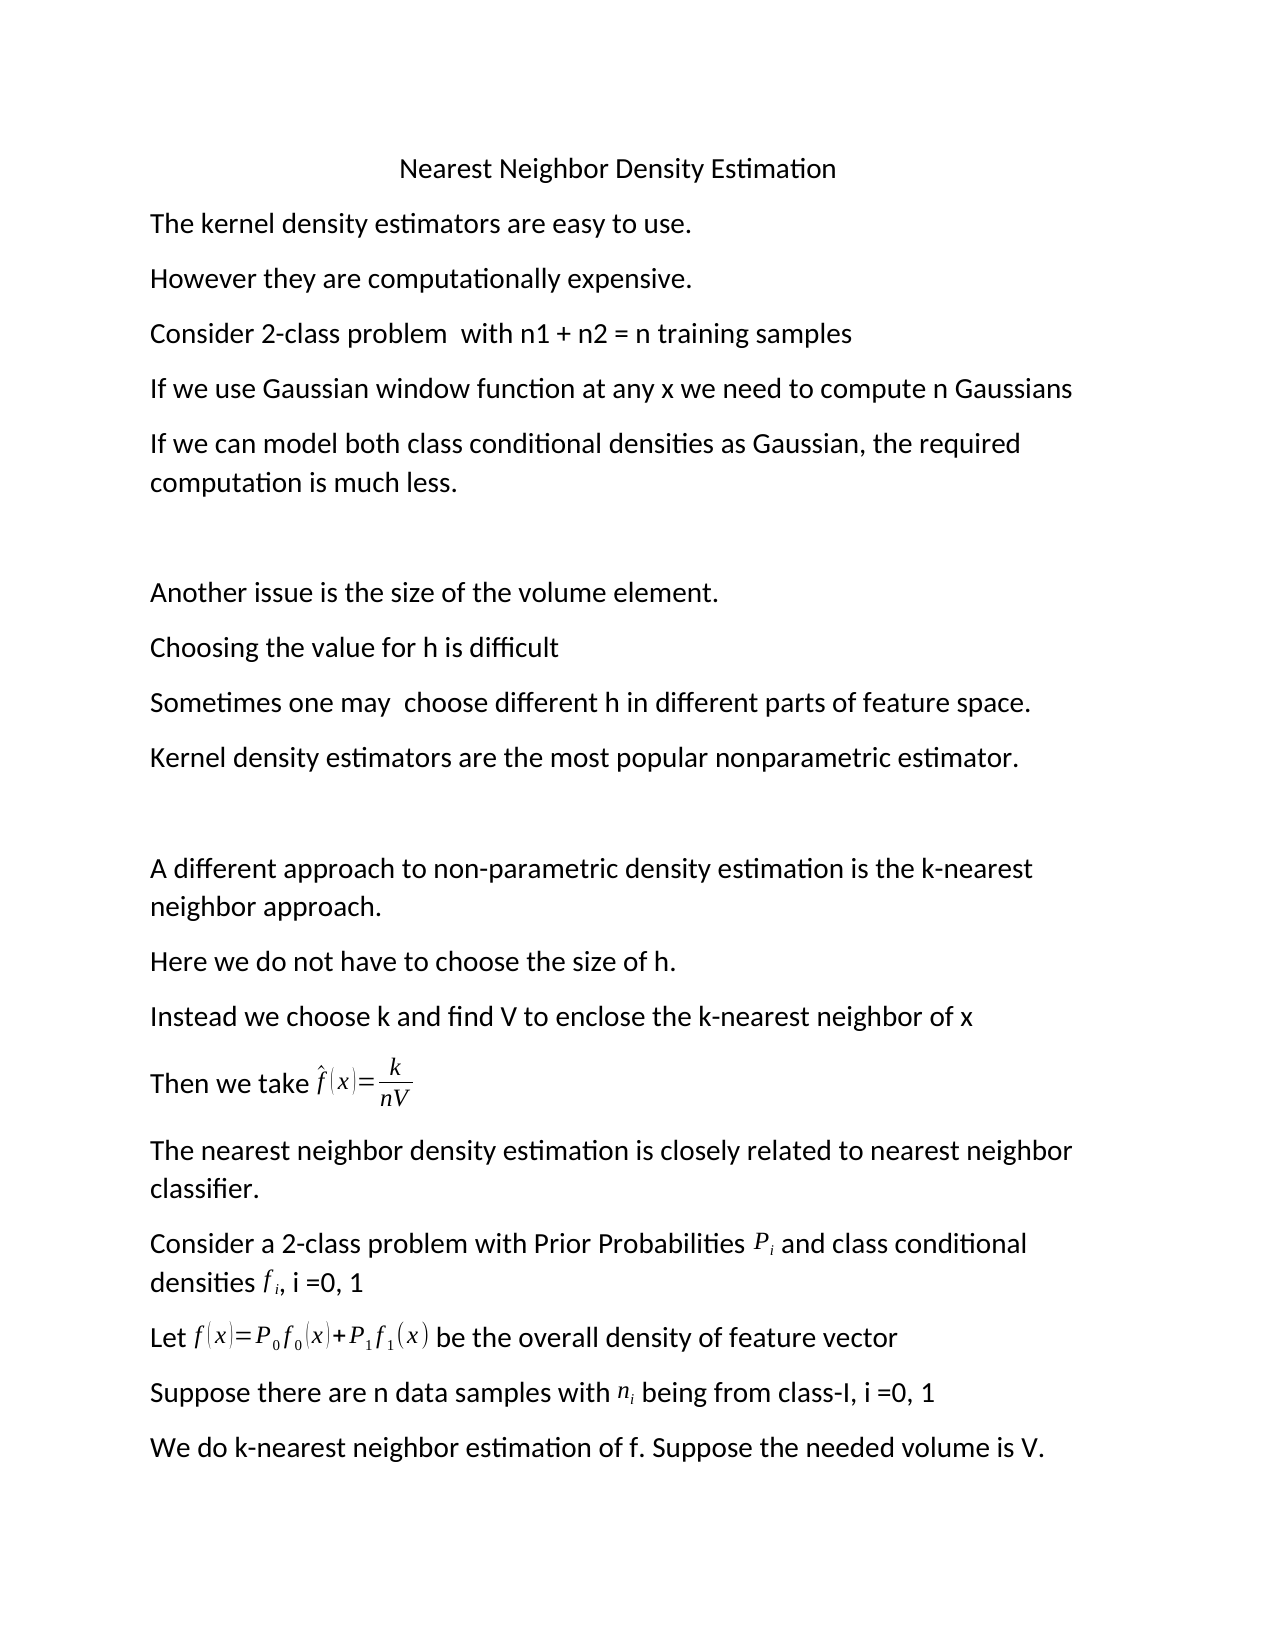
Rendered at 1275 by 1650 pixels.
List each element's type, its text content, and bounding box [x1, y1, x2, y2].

text Kernel density estimators are the most popular nonparametric estimator. [150, 739, 1125, 775]
text If we can model both class conditional densities as Gaussian, the required computation is much less. [150, 426, 1125, 499]
text However they are computationally expensive. [150, 260, 1125, 296]
text Here we do not have to choose the size of h. [150, 943, 1125, 979]
text The kernel density estimators are easy to use. [150, 205, 1125, 241]
text Another issue is the size of the volume element. [150, 574, 1125, 610]
text Let be the overall density of feature vector [150, 1319, 1125, 1354]
text Sometimes one may choose different h in different parts of feature space. [150, 684, 1125, 720]
text The nearest neighbor density estimation is closely related to nearest neighbor classifier. [150, 1132, 1125, 1206]
text Consider a 2-class problem with Prior Probabilities and class conditional densities , i =0, 1 [150, 1225, 1125, 1299]
text Instead we choose k and find V to enclose the k-nearest neighbor of x [150, 998, 1125, 1034]
text Then we take [150, 1053, 1125, 1112]
text If we use Gaussian window function at any x we need to compute n Gaussians [150, 370, 1125, 406]
text Nearest Neighbor Density Estimation [150, 150, 1125, 186]
text We do k-nearest neighbor estimation of f. Suppose the needed volume is V. [150, 1429, 1125, 1465]
text A different approach to non-parametric density estimation is the k-nearest neighbor approach. [150, 850, 1125, 924]
text Consider 2-class problem with n1 + n2 = n training samples [150, 315, 1125, 351]
text Suppose there are n data samples with being from class-I, i =0, 1 [150, 1374, 1125, 1410]
text Choosing the value for h is difficult [150, 629, 1125, 665]
